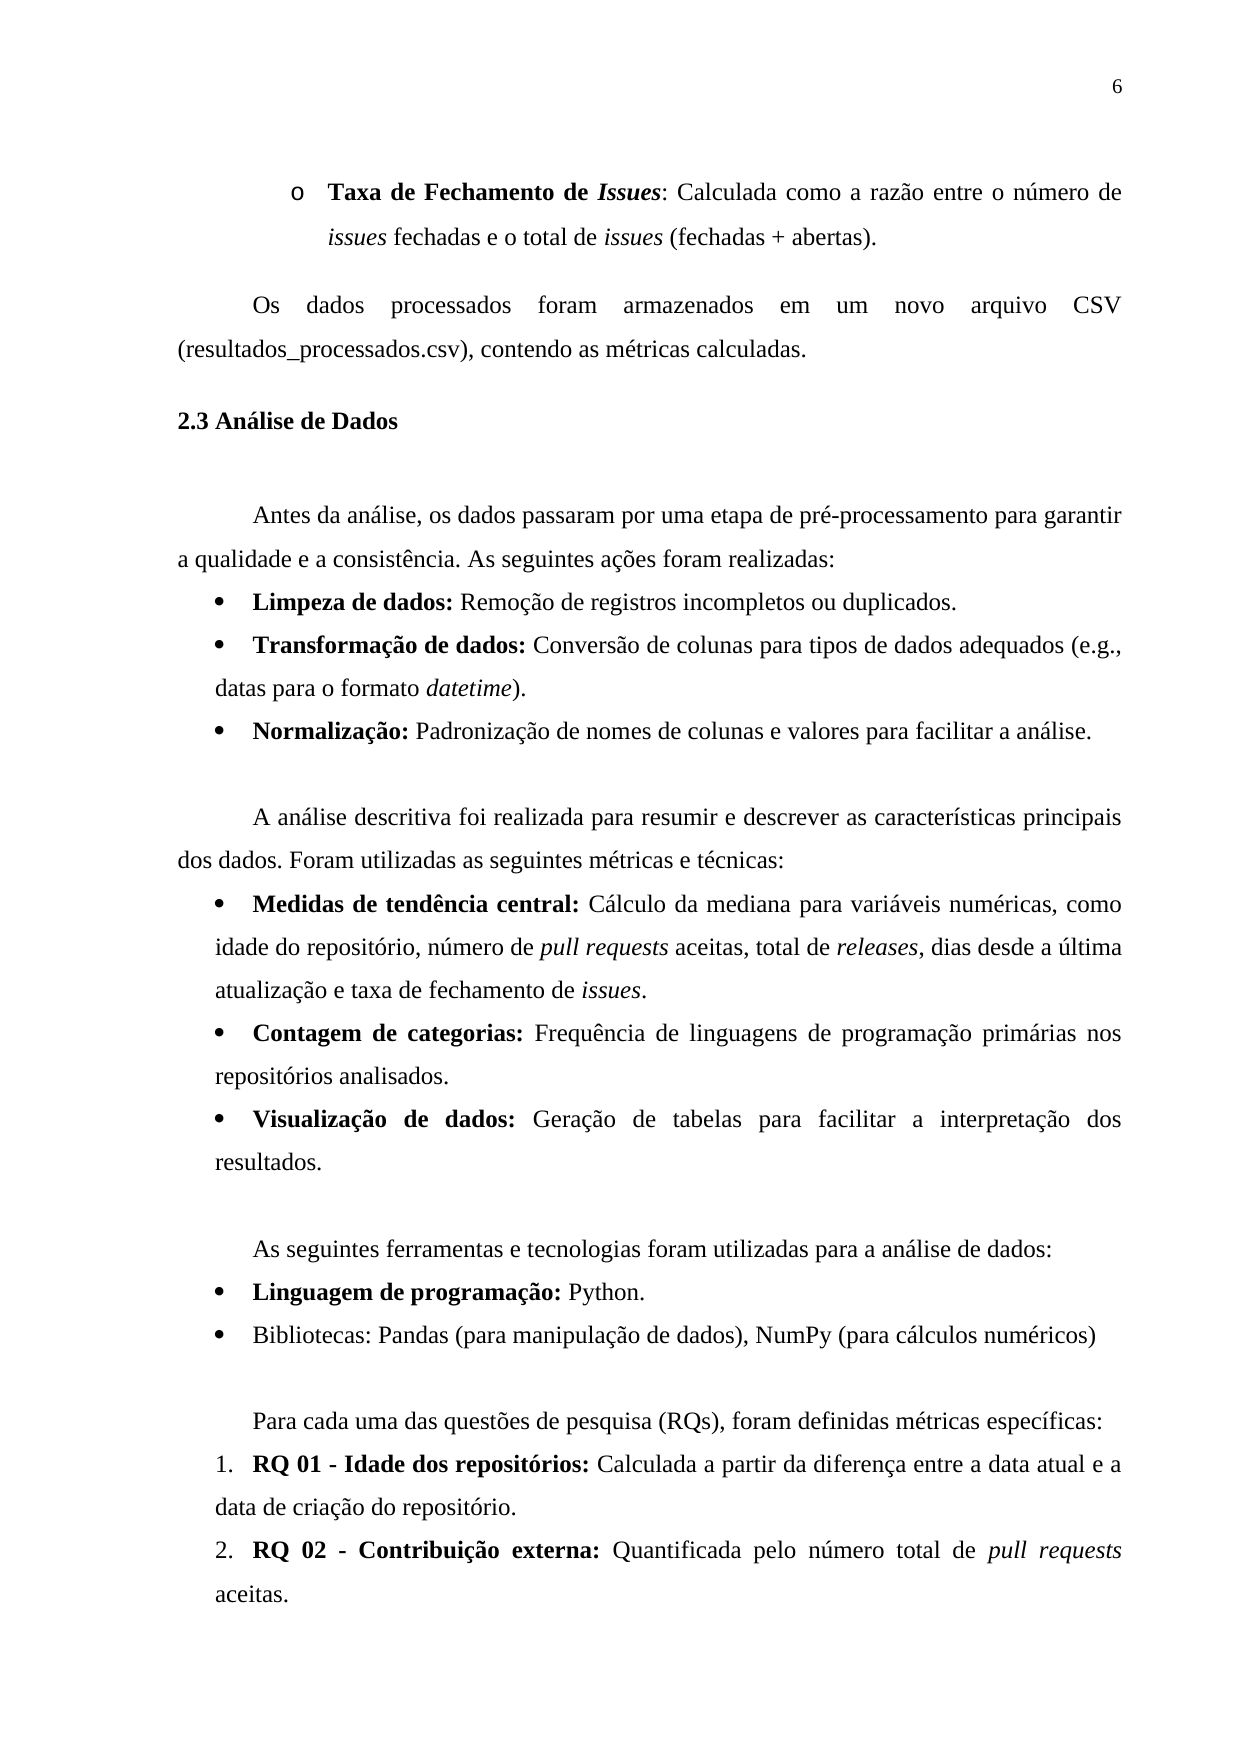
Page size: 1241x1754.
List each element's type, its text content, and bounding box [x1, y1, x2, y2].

list Taxa de Fechamento de Issues: Calculada como a razão entre o número de issues fechadas e o total de issues (fechadas + abertas). [290, 177, 1122, 251]
list Transformação de dados: Conversão de colunas para tipos de dados adequados (e.g., datas para o formato datetime). [215, 630, 1122, 702]
text Os dados processados foram armazenados em um novo arquivo CSV (resultados_processados.csv), contendo as métricas calculadas. [177, 291, 1122, 362]
list Contagem de categorias: Frequência de linguagens de programação primárias nos repositórios analisados. [215, 1018, 1122, 1090]
list Normalização: Padronização de nomes de colunas e valores para facilitar a análise. [215, 716, 1122, 745]
list RQ 01 - Idade dos repositórios: Calculada a partir da diferença entre a data atual e a data de criação do repositório. [215, 1449, 1122, 1521]
subtitle 2.3 Análise de Dados [177, 406, 1122, 435]
list Limpeza de dados: Remoção de registros incompletos ou duplicados. [215, 587, 1122, 616]
text Antes da análise, os dados passaram por uma etapa de pré-processamento para garantir a qualidade e a consistência. As seguintes ações foram realizadas: [177, 501, 1122, 572]
list Medidas de tendência central: Cálculo da mediana para variáveis numéricas, como idade do repositório, número de pull requests aceitas, total de releases, dias desde a última atualização e taxa de fechamento de issues. [215, 889, 1122, 1004]
list Linguagem de programação: Python. [215, 1277, 1122, 1306]
list Visualização de dados: Geração de tabelas para facilitar a interpretação dos resultados. [215, 1104, 1122, 1176]
list RQ 02 - Contribuição externa: Quantificada pelo número total de pull requests aceitas. [215, 1536, 1122, 1607]
text A análise descritiva foi realizada para resumir e descrever as características principais dos dados. Foram utilizadas as seguintes métricas e técnicas: [177, 802, 1122, 874]
text Para cada uma das questões de pesquisa (RQs), foram definidas métricas específicas: [177, 1406, 1122, 1435]
list Bibliotecas: Pandas (para manipulação de dados), NumPy (para cálculos numéricos) [215, 1320, 1122, 1349]
text As seguintes ferramentas e tecnologias foram utilizadas para a análise de dados: [177, 1234, 1122, 1262]
